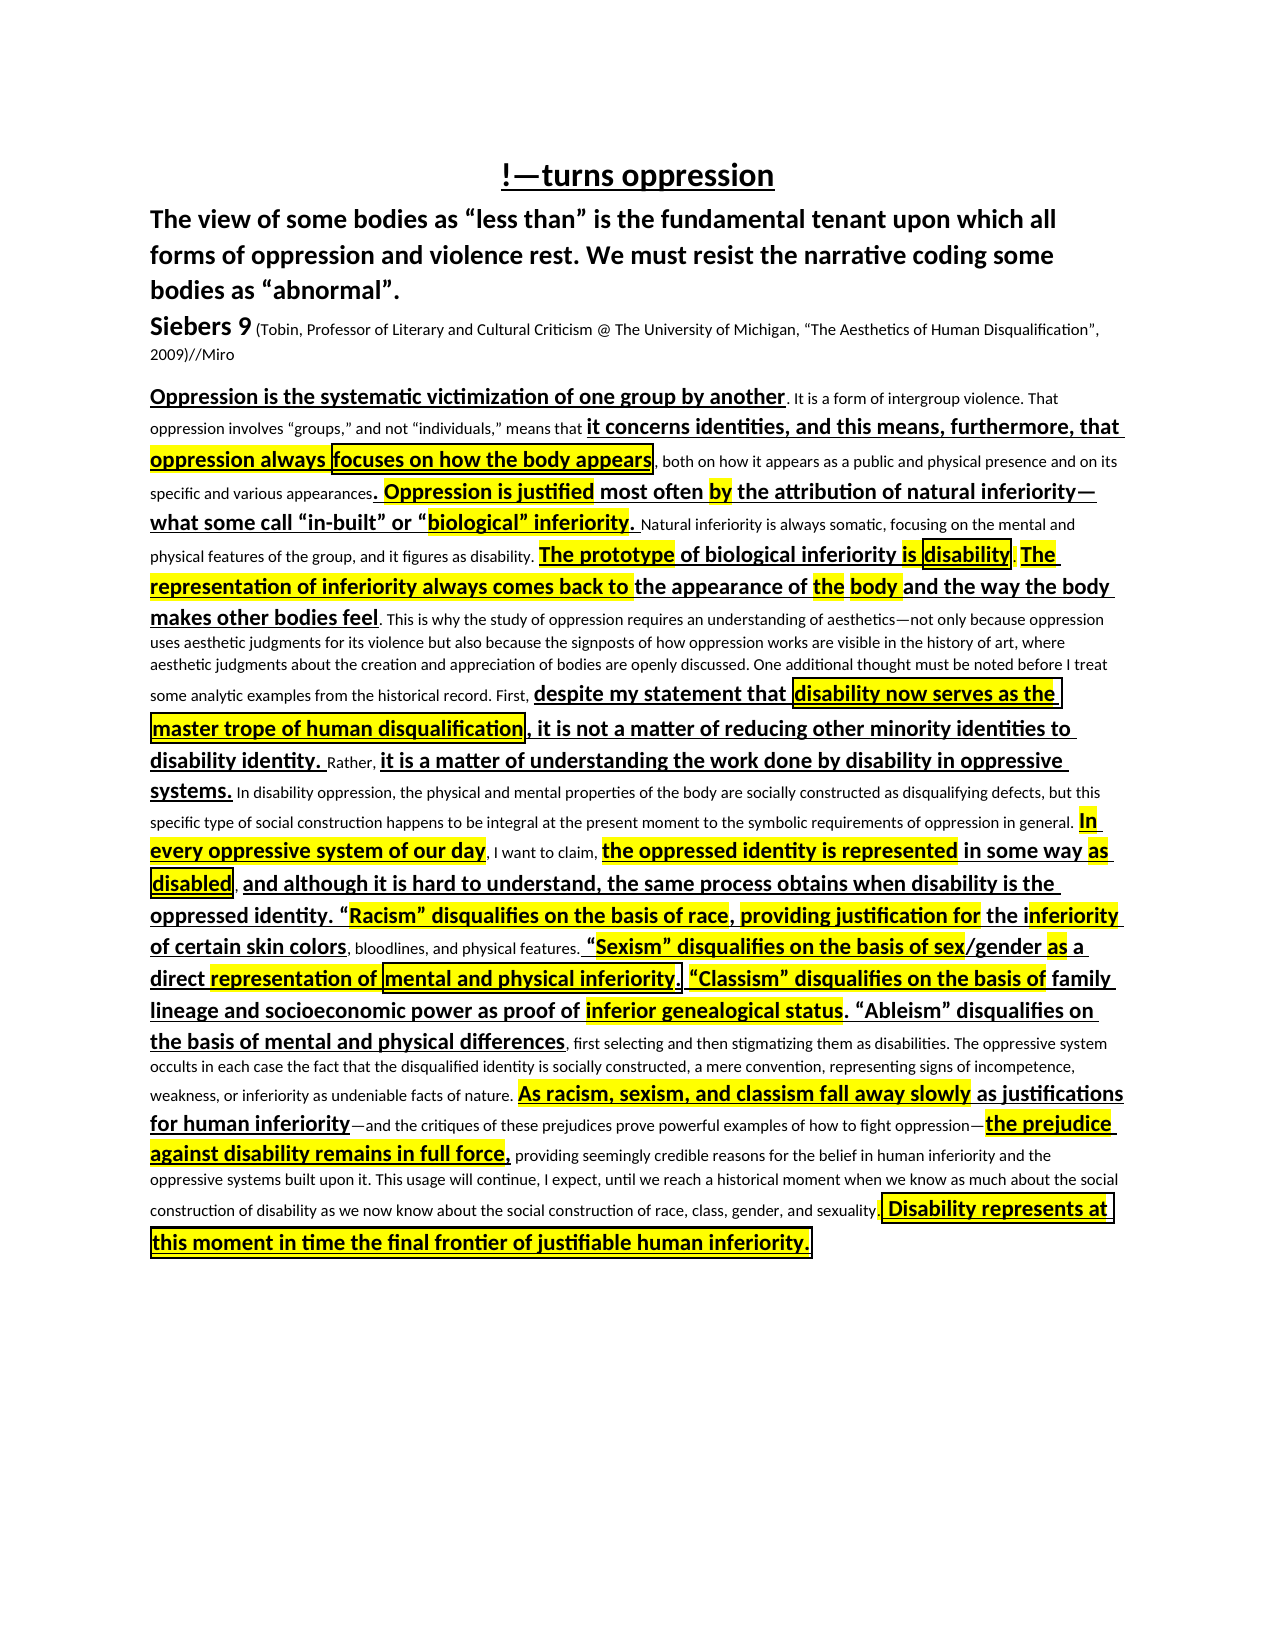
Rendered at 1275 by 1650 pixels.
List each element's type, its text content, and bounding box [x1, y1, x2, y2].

text Siebers 9 (Tobin, Professor of Literary and Cultural Criticism @ The University of Michigan, “The Aesthetics of Human Disqualification”, 2009)//Miro [150, 309, 1125, 364]
subtitle !—turns oppression [150, 154, 1125, 195]
text Oppression is the systematic victimization of one group by another. It is a form of intergroup violence. That oppression involves “groups,” and not “individuals,” means that it concerns identities, and this means, furthermore, that oppression always focuses on how the body appears, both on how it appears as a public and physical presence and on its specific and various appearances. Oppression is justified most often by the attribution of natural inferiority—what some call “in-built” or “biological” inferiority. Natural inferiority is always somatic, focusing on the mental and physical features of the group, and it figures as disability. The prototype of biological inferiority is disability. The representation of inferiority always comes back to the appearance of the body and the way the body makes other bodies feel. This is why the study of oppression requires an understanding of aesthetics—not only because oppression uses aesthetic judgments for its violence but also because the signposts of how oppression works are visible in the history of art, where aesthetic judgments about the creation and appreciation of bodies are openly discussed. One additional thought must be noted before I treat some analytic examples from the historical record. First, despite my statement that disability now serves as the master trope of human disqualification, it is not a matter of reducing other minority identities to disability identity. Rather, it is a matter of understanding the work done by disability in oppressive systems. In disability oppression, the physical and mental properties of the body are socially constructed as disqualifying defects, but this specific type of social construction happens to be integral at the present moment to the symbolic requirements of oppression in general. In every oppressive system of our day, I want to claim, the oppressed identity is represented in some way as disabled, and although it is hard to understand, the same process obtains when disability is the oppressed identity. “Racism” disqualifies on the basis of race, providing justification for the inferiority of certain skin colors, bloodlines, and physical features. “Sexism” disqualifies on the basis of sex/gender as a direct representation of mental and physical inferiority. “Classism” disqualifies on the basis of family lineage and socioeconomic power as proof of inferior genealogical status. “Ableism” disqualifies on the basis of mental and physical differences, first selecting and then stigmatizing them as disabilities. The oppressive system occults in each case the fact that the disqualified identity is socially constructed, a mere convention, representing signs of incompetence, weakness, or inferiority as undeniable facts of nature. As racism, sexism, and classism fall away slowly as justifications for human inferiority—and the critiques of these prejudices prove powerful examples of how to fight oppression—the prejudice against disability remains in full force, providing seemingly credible reasons for the belief in human inferiority and the oppressive systems built upon it. This usage will continue, I expect, until we reach a historical moment when we know as much about the social construction of disability as we now know about the social construction of race, class, gender, and sexuality. Disability represents at this moment in time the final frontier of justifiable human inferiority. [150, 382, 1125, 1259]
subtitle The view of some bodies as “less than” is the fundamental tenant upon which all forms of oppression and violence rest. We must resist the narrative coding some bodies as “abnormal”. [150, 202, 1125, 307]
